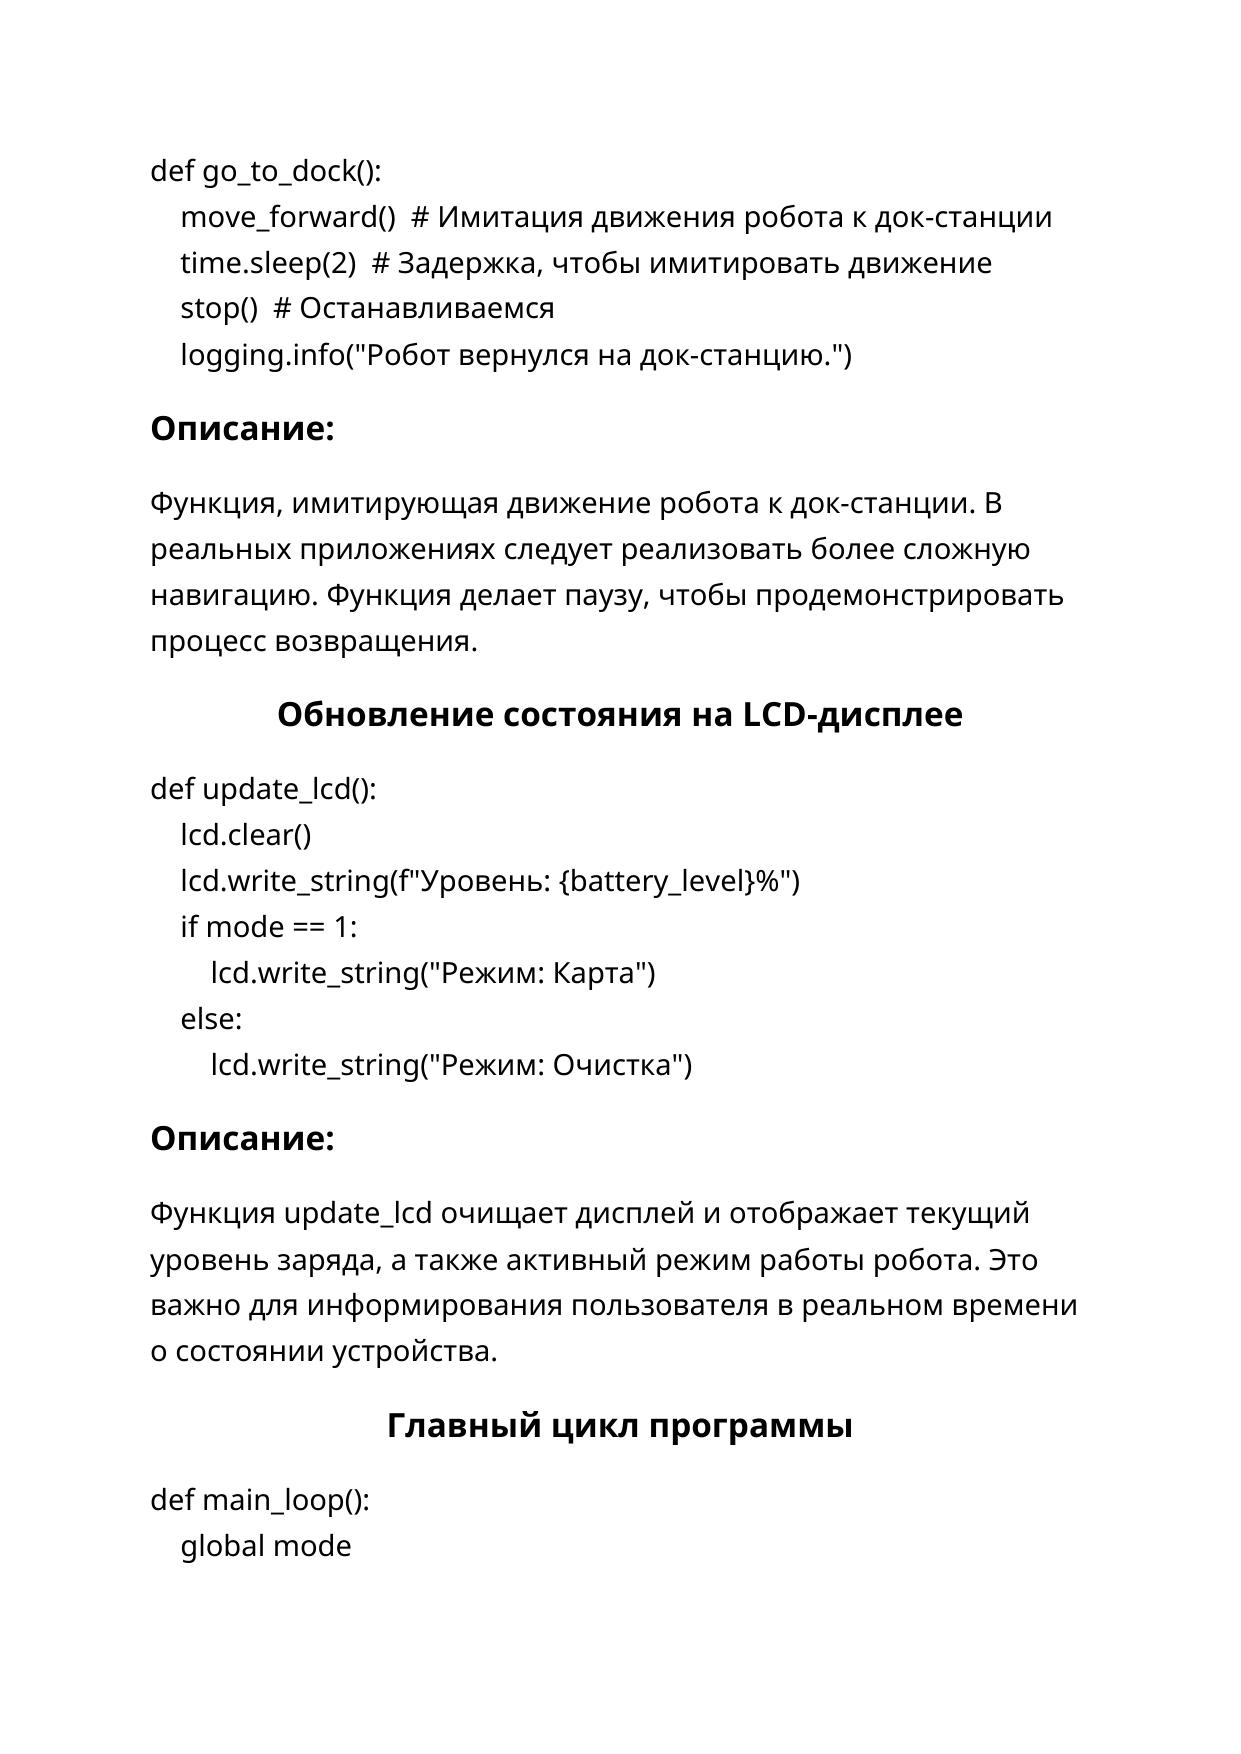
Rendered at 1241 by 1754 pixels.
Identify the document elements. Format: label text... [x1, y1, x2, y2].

text Функция update_lcd очищает дисплей и отображает текущий уровень заряда, а также активный режим работы робота. Это важно для информирования пользователя в реальном времени о состоянии устройства. [150, 1193, 1090, 1370]
text Функция, имитирующая движение робота к док-станции. В реальных приложениях следует реализовать более сложную навигацию. Функция делает паузу, чтобы продемонстрировать процесс возвращения. [150, 482, 1090, 660]
text Описание: [150, 1115, 1090, 1161]
text Обновление состояния на LCD-дисплее [150, 691, 1090, 736]
text Главный цикл программы [150, 1402, 1090, 1447]
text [150, 1479, 1090, 1565]
text def update_lcd(): lcd.clear() lcd.write_string(f"Уровень: {battery_level}%") if mode == 1: lcd.write_string("Режим: Карта") else: lcd.write_string("Режим: Очистка") [150, 769, 1090, 1084]
text Описание: [150, 405, 1090, 450]
text def go_to_dock(): move_forward() # Имитация движения робота к док-станции time.sleep(2) # Задержка, чтобы имитировать движение stop() # Останавливаемся logging.info("Робот вернулся на док-станцию.") [150, 150, 1090, 373]
